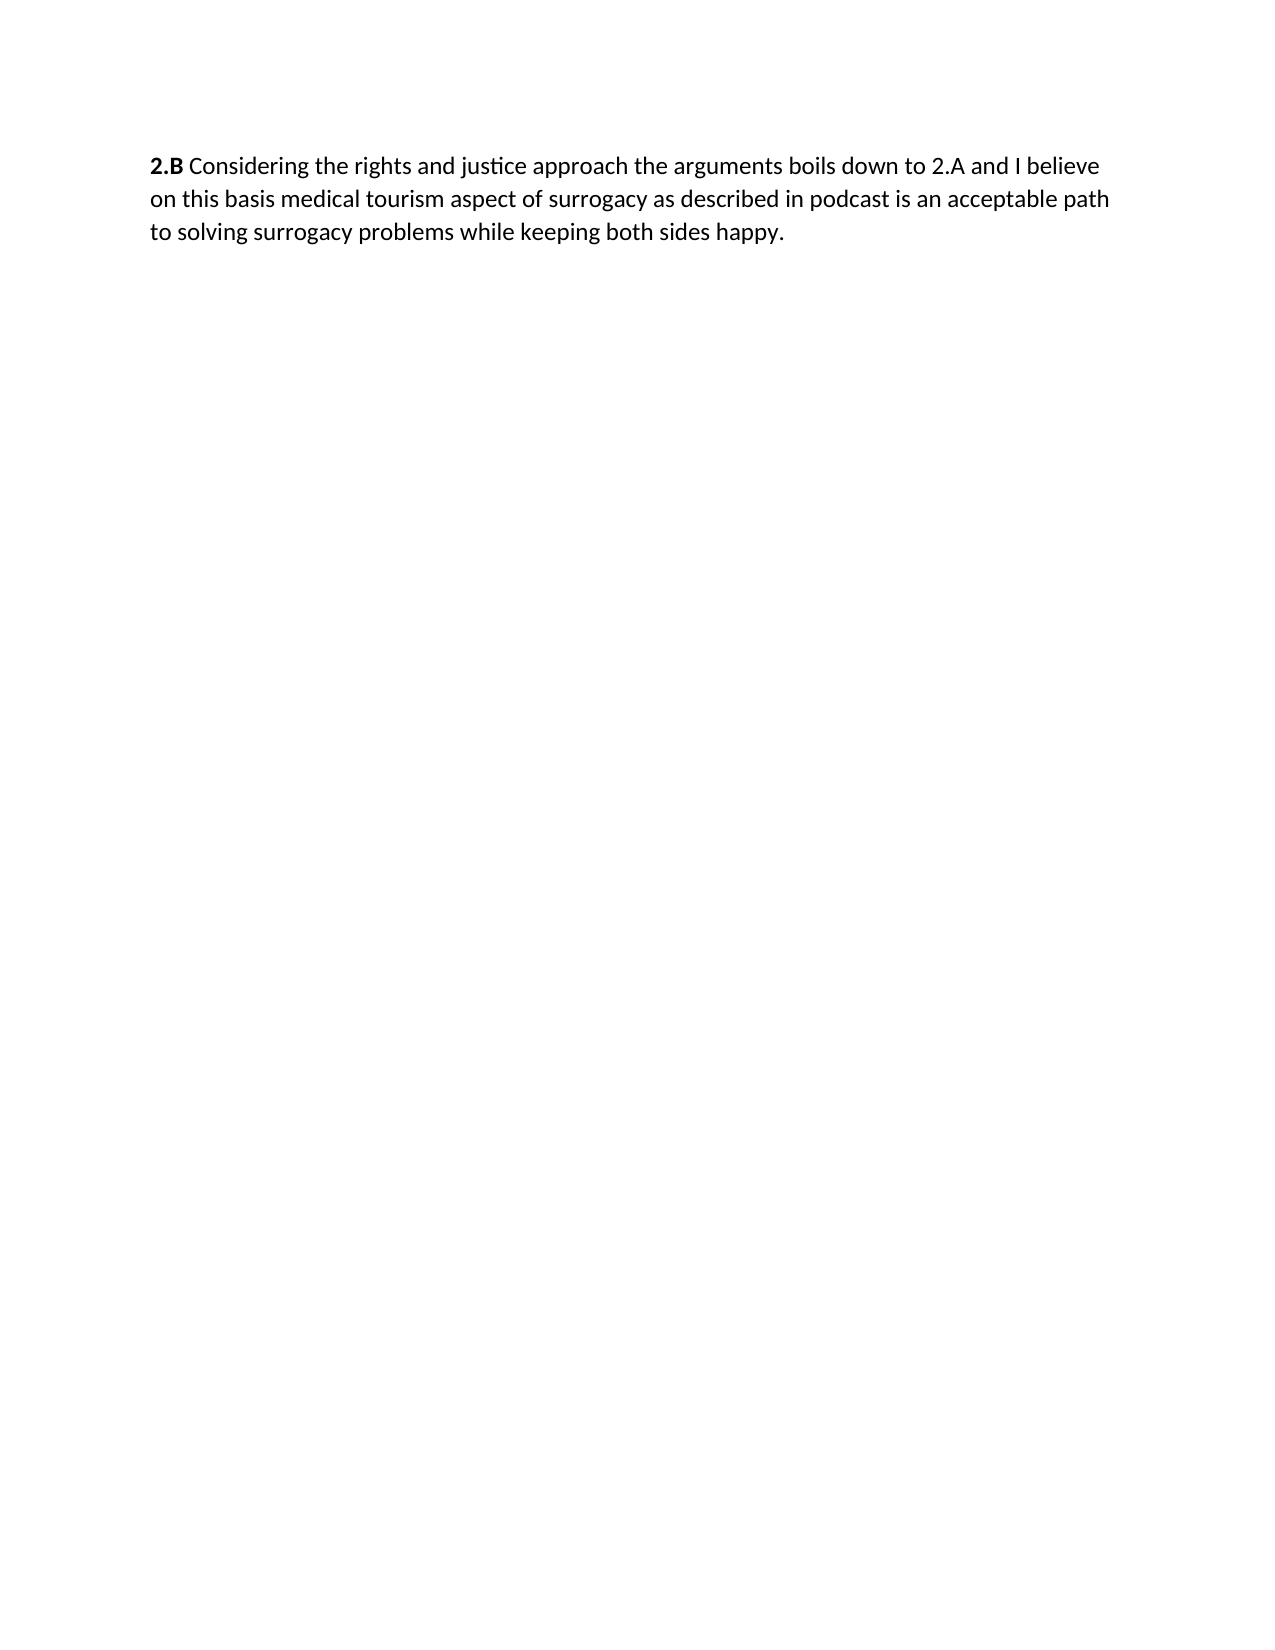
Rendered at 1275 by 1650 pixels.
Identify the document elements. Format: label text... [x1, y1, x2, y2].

text 2.B Considering the rights and justice approach the arguments boils down to 2.A and I believe on this basis medical tourism aspect of surrogacy as described in podcast is an acceptable path to solving surrogacy problems while keeping both sides happy. [150, 150, 1125, 246]
